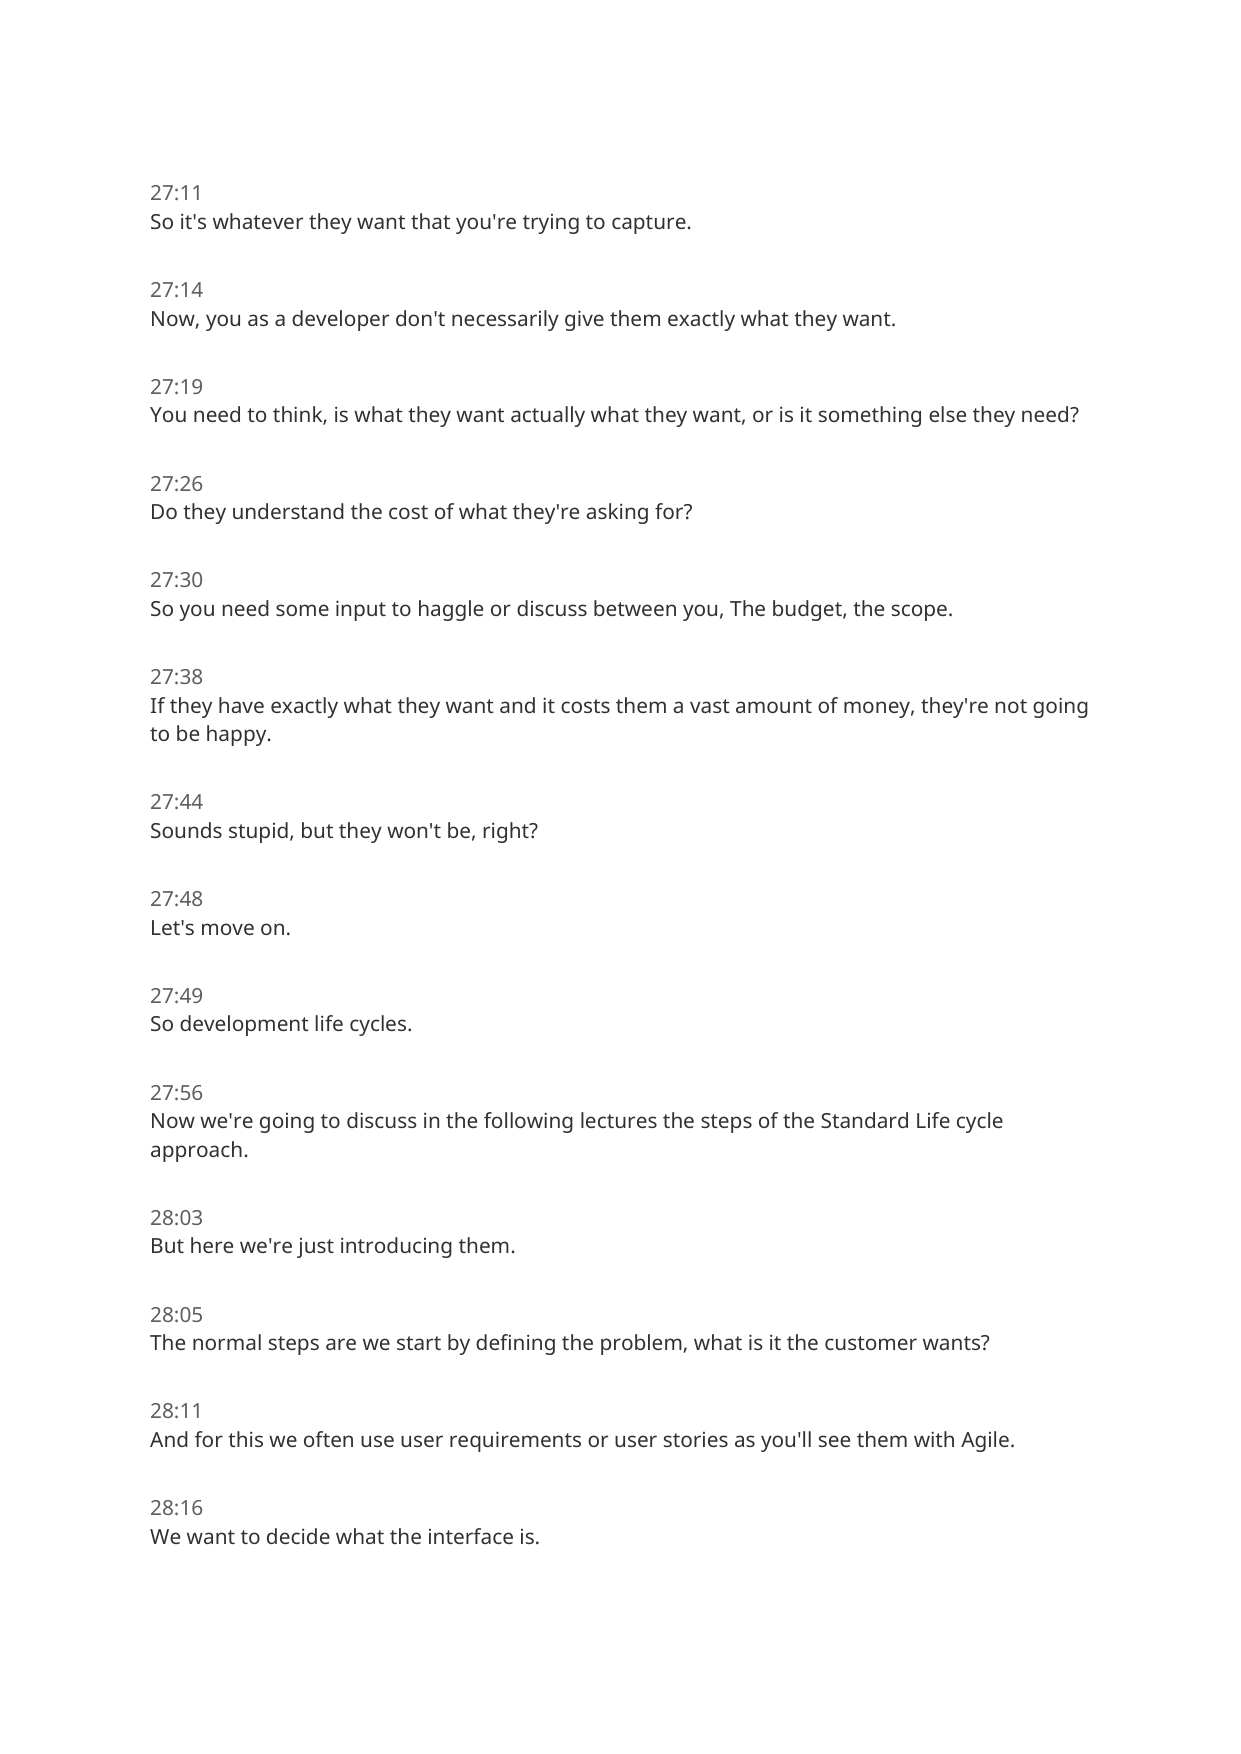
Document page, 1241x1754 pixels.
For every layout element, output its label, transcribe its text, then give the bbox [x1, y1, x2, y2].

text 27:19 You need to think, is what they want actually what they want, or is it something else they need? [150, 343, 1090, 429]
text 27:26 Do they understand the cost of what they're asking for? [150, 440, 1090, 526]
text 27:30 So you need some input to haggle or discuss between you, The budget, the scope. [150, 537, 1090, 622]
text 27:48 Let's move on. [150, 856, 1090, 941]
text 27:44 Sounds stupid, but they won't be, right? [150, 759, 1090, 844]
text 28:05 The normal steps are we start by defining the problem, what is it the customer wants? [150, 1271, 1090, 1357]
text 28:03 But here we're just introducing them. [150, 1174, 1090, 1260]
text 27:14 Now, you as a developer don't necessarily give them exactly what they want. [150, 247, 1090, 332]
text 27:56 Now we're going to discuss in the following lectures the steps of the Standard Life cycle approach. [150, 1049, 1090, 1163]
text 28:16 We want to decide what the interface is. [150, 1465, 1090, 1550]
text 27:38 If they have exactly what they want and it costs them a vast amount of money, they're not going to be happy. [150, 634, 1090, 748]
text 27:11 So it's whatever they want that you're trying to capture. [150, 150, 1090, 235]
text 27:49 So development life cycles. [150, 953, 1090, 1038]
text 28:11 And for this we often use user requirements or user stories as you'll see them with Agile. [150, 1368, 1090, 1453]
